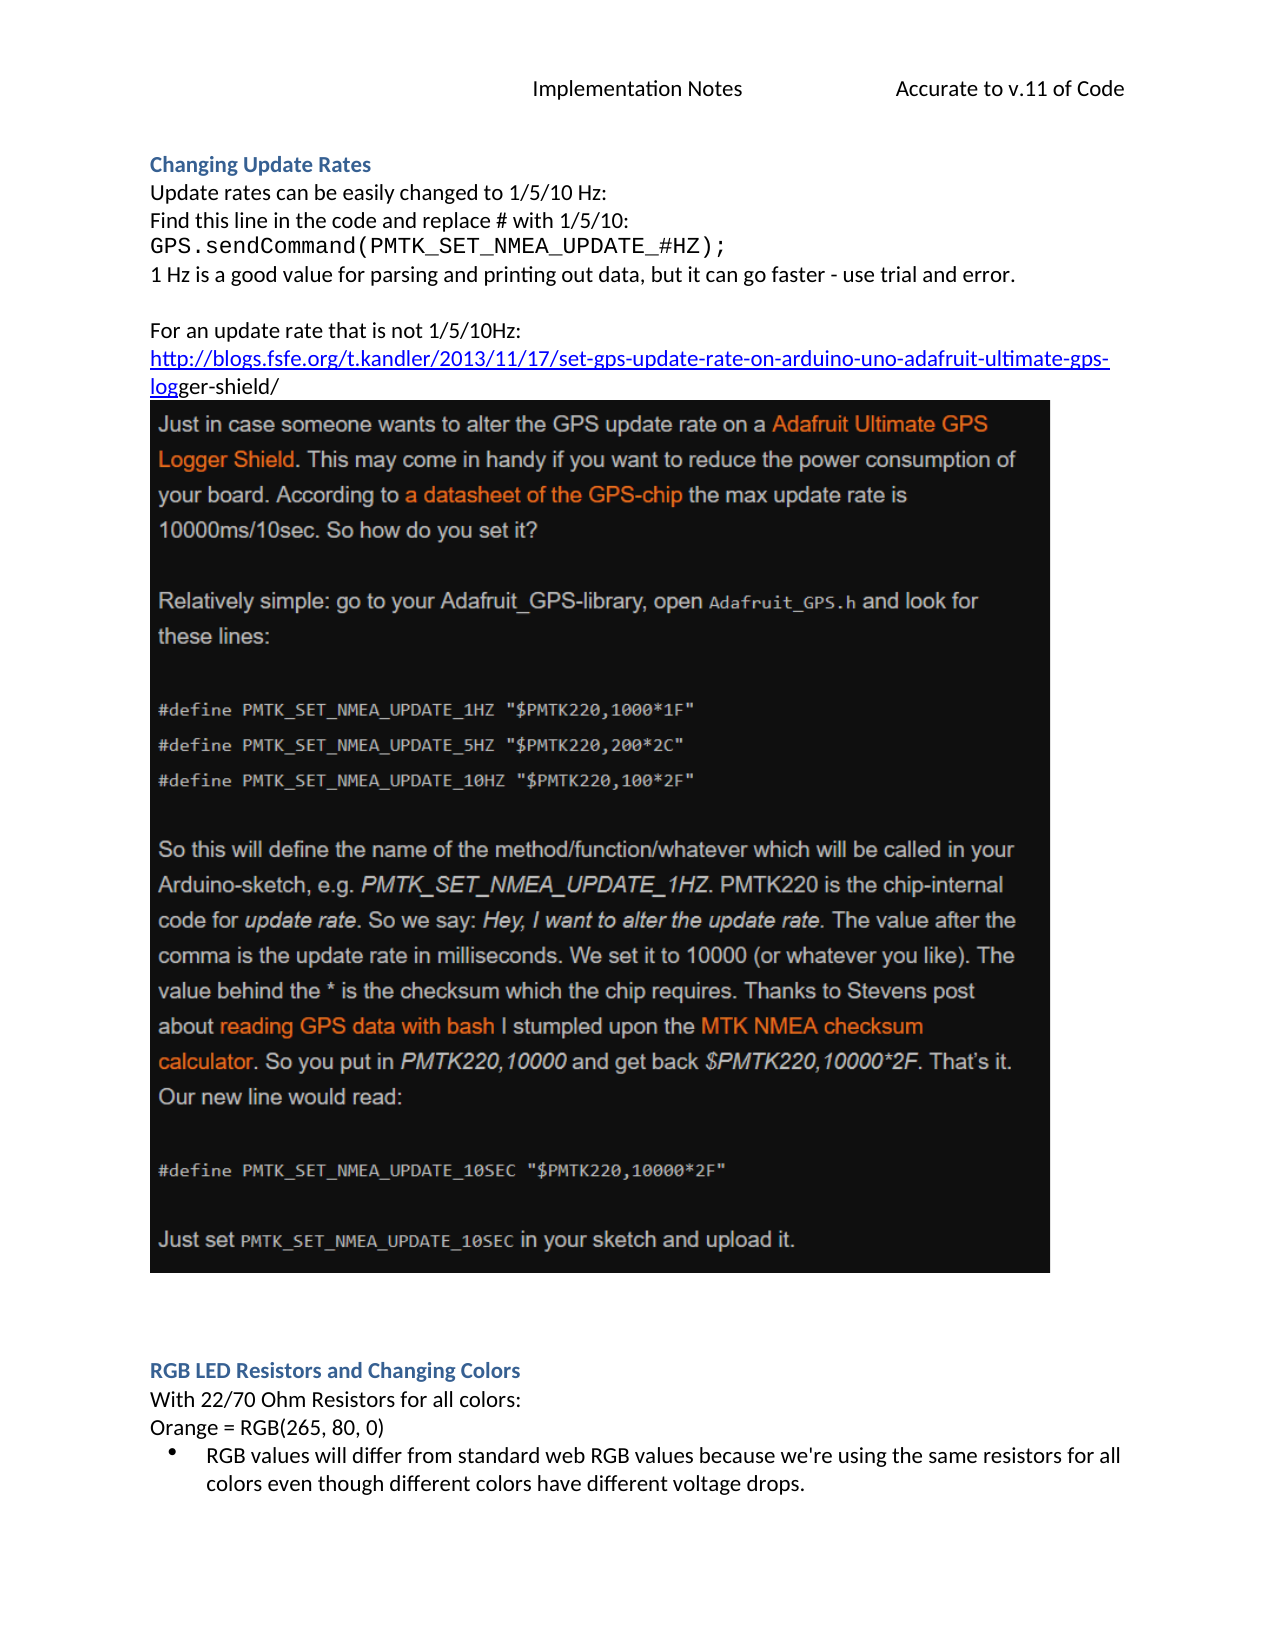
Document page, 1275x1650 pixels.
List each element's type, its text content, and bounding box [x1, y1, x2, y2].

text GPS.sendCommand(PMTK_SET_NMEA_UPDATE_#HZ); [150, 234, 1125, 260]
list RGB values will differ from standard web RGB values because we're using the same resistors for all colors even though different colors have different voltage drops. [169, 1441, 1125, 1497]
text Find this line in the code and replace # with 1/5/10: [150, 206, 1125, 234]
text Changing Update Rates [150, 150, 1125, 178]
text Orange = RGB(265, 80, 0) [150, 1413, 1125, 1441]
text http://blogs.fsfe.org/t.kandler/2013/11/17/set-gps-update-rate-on-arduino-uno-adafruit-ultimate-gps-logger-shield/ [150, 344, 1125, 400]
text With 22/70 Ohm Resistors for all colors: [150, 1385, 1125, 1413]
text RGB LED Resistors and Changing Colors [150, 1357, 1125, 1385]
text For an update rate that is not 1/5/10Hz: [150, 316, 1125, 344]
picture [150, 400, 1050, 1273]
text 1 Hz is a good value for parsing and printing out data, but it can go faster - use trial and error. [150, 260, 1125, 288]
text Update rates can be easily changed to 1/5/10 Hz: [150, 178, 1125, 206]
